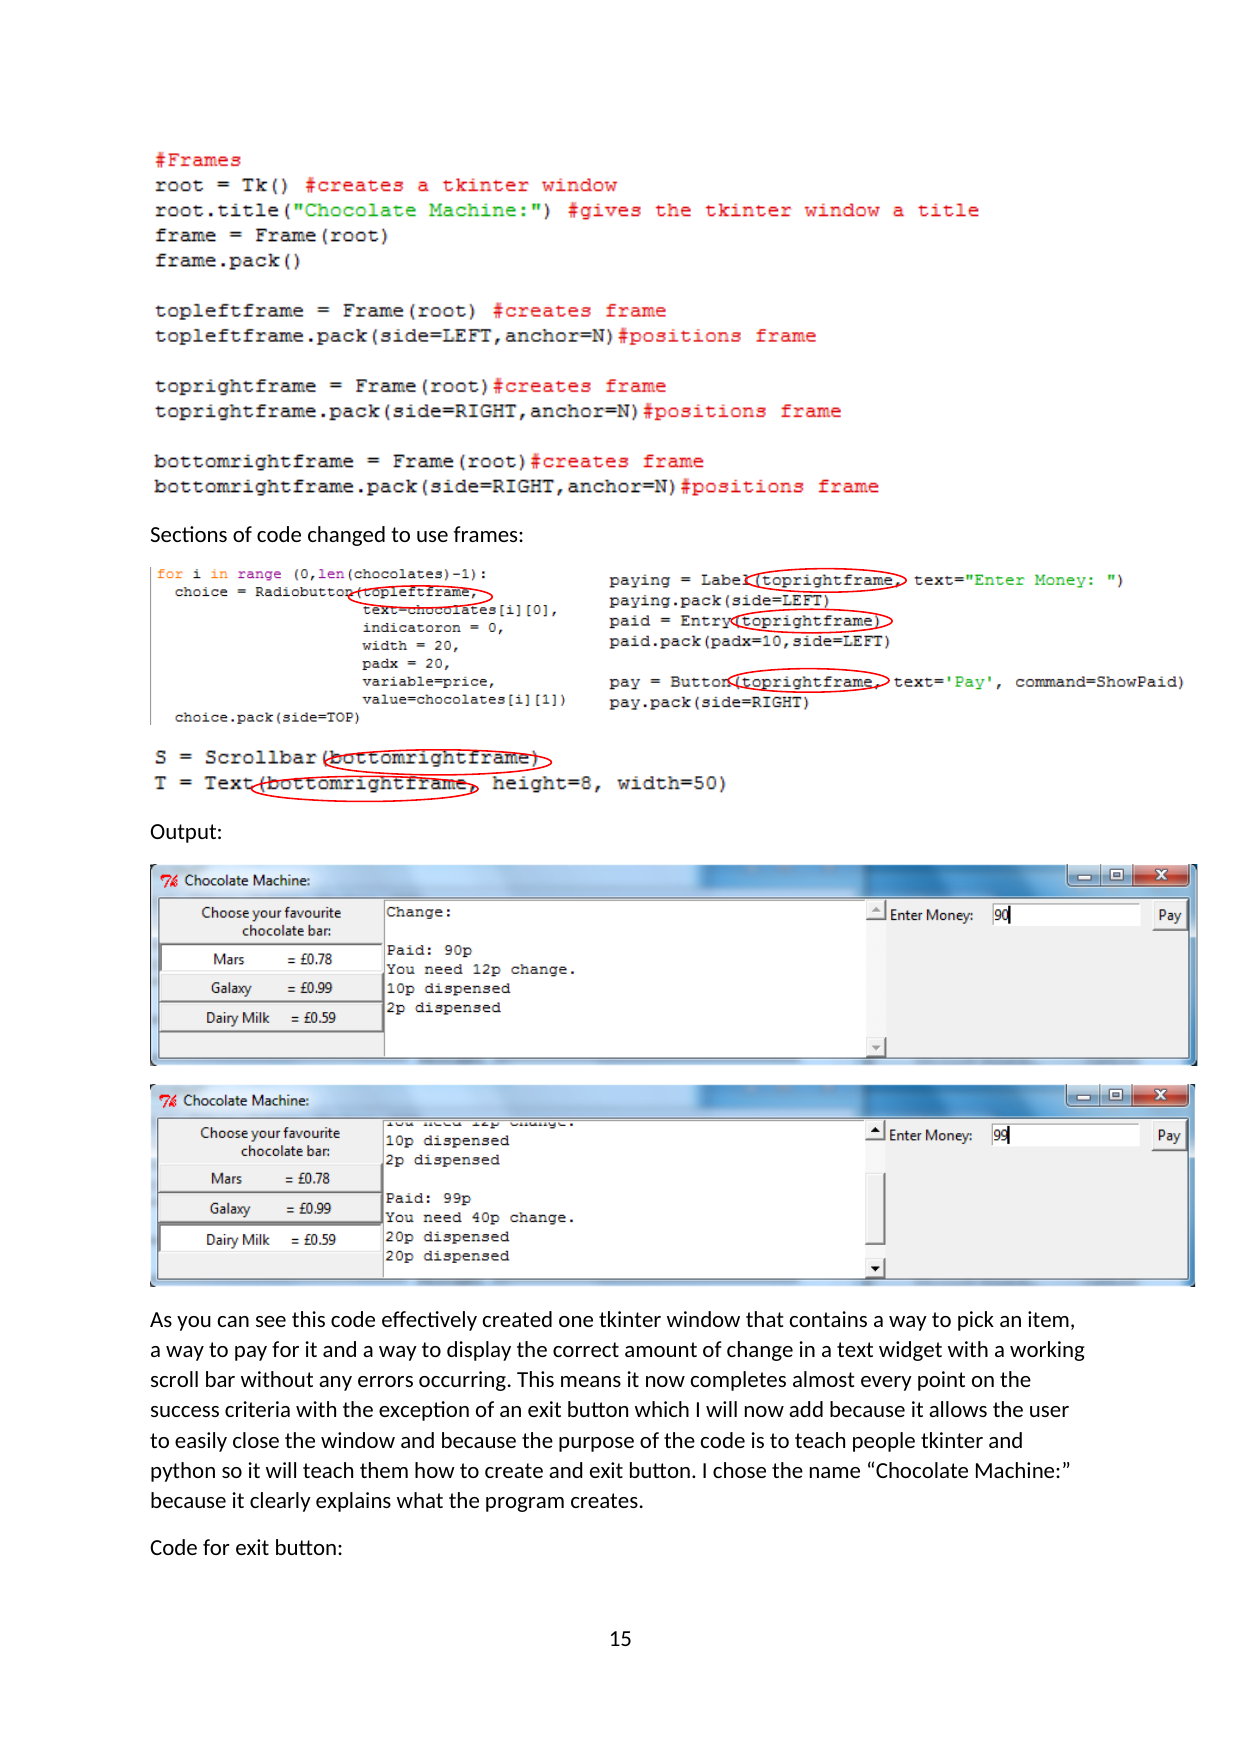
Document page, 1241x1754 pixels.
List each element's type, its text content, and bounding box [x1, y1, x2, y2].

text Sections of code changed to use frames: [150, 520, 1090, 548]
text Code for exit button: [150, 1533, 1090, 1561]
text Output: [150, 817, 1090, 845]
text As you can see this code effectively created one tkinter window that contains a way to pick an item, a way to pay for it and a way to display the correct amount of change in a text widget with a working scroll bar without any errors occurring. This means it now completes almost every point on the success criteria with the exception of an exit button which I will now add because it allows the user to easily close the window and because the purpose of the code is to teach people tkinter and python so it will teach them how to create and exit button. I chose the name “Chocolate Machine:” because it clearly explains what the program creates. [150, 1305, 1090, 1514]
